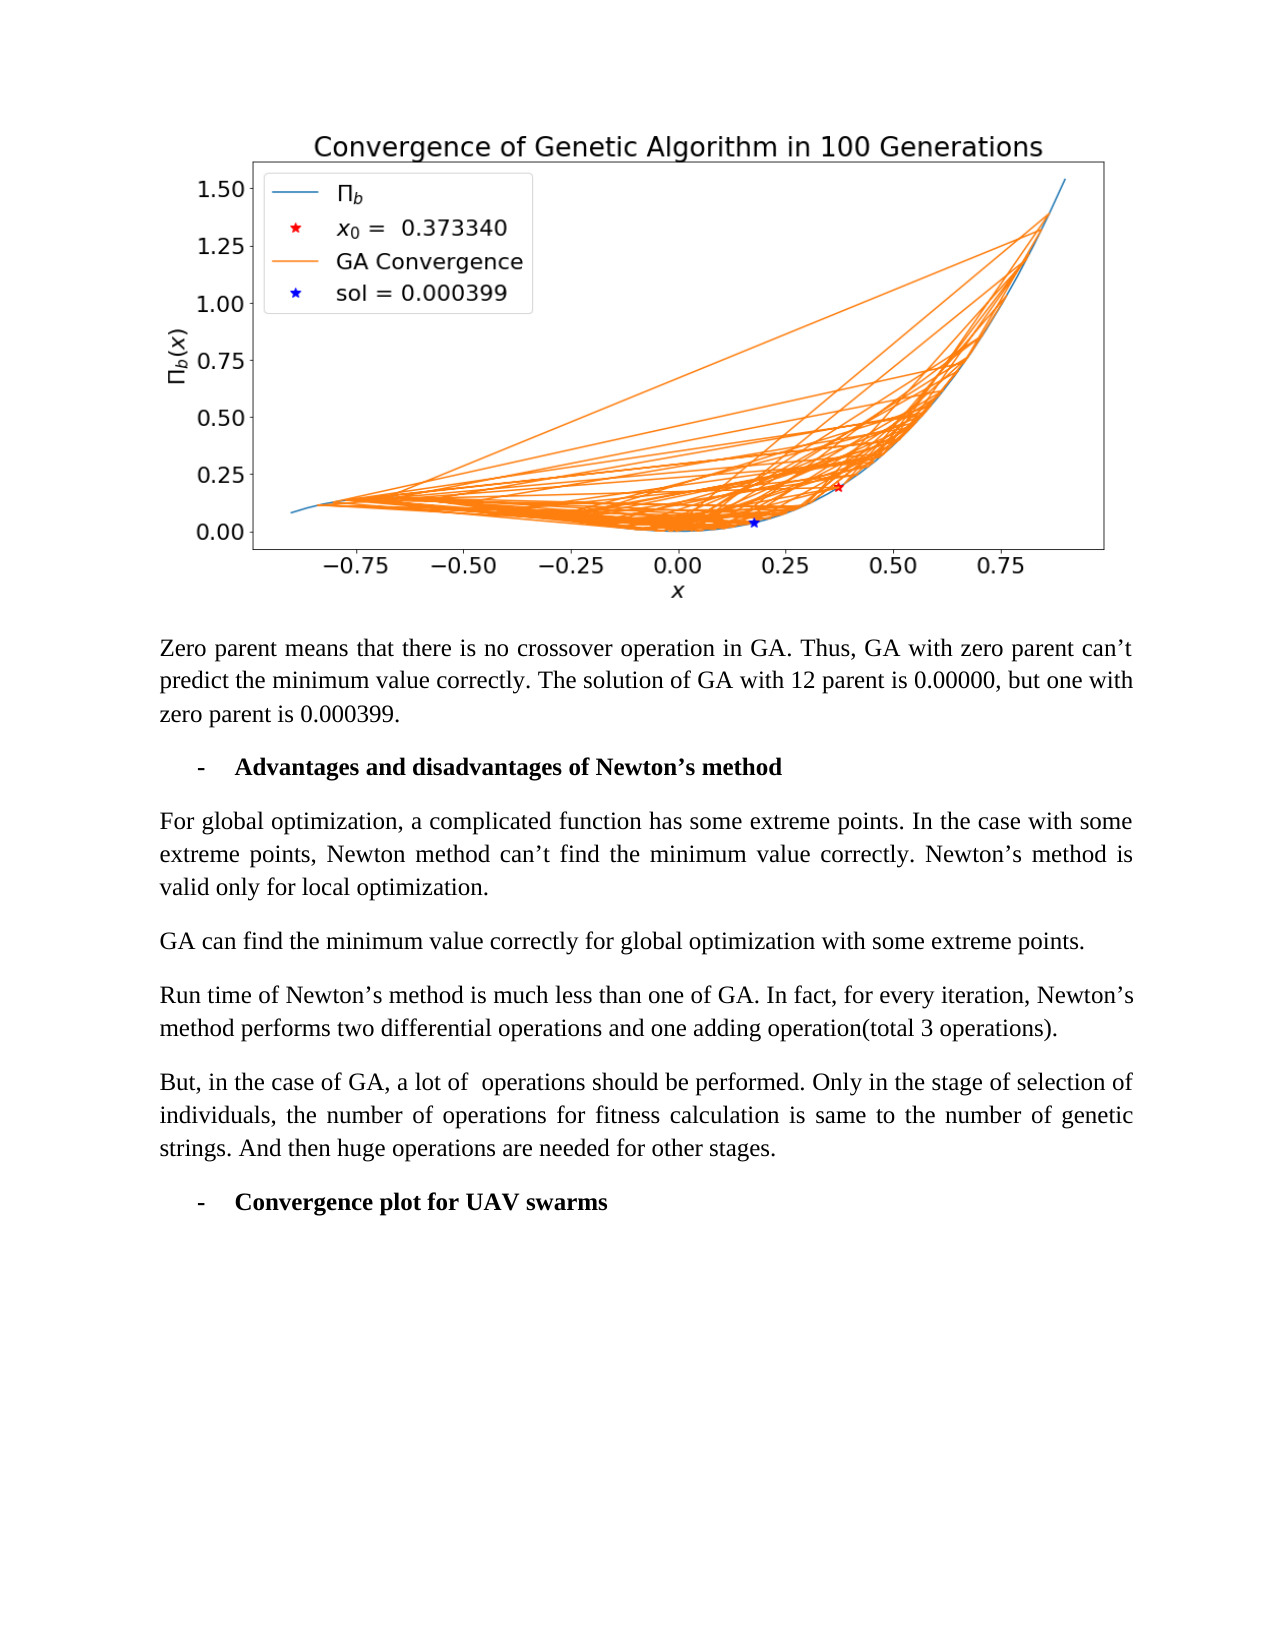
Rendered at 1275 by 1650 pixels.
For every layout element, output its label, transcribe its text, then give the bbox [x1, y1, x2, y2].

text GA can find the minimum value correctly for global optimization with some extreme points. [159, 926, 1134, 955]
text For global optimization, a complicated function has some extreme points. In the case with some extreme points, Newton method can’t find the minimum value correctly. Newton’s method is valid only for local optimization. [159, 806, 1134, 901]
picture [159, 131, 1135, 608]
text But, in the case of GA, a lot of operations should be performed. Only in the stage of selection of individuals, the number of operations for fitness calculation is same to the number of genetic strings. And then huge operations are needed for other stages. [159, 1067, 1134, 1162]
text Run time of Newton’s method is much less than one of GA. In fact, for every iteration, Newton’s method performs two differential operations and one adding operation(total 3 operations). [159, 980, 1134, 1042]
list Convergence plot for UAV swarms [197, 1187, 1134, 1216]
text Zero parent means that there is no crossover operation in GA. Thus, GA with zero parent can’t predict the minimum value correctly. The solution of GA with 12 parent is 0.00000, but one with zero parent is 0.000399. [159, 633, 1134, 727]
list Advantages and disadvantages of Newton’s method [197, 752, 1134, 781]
